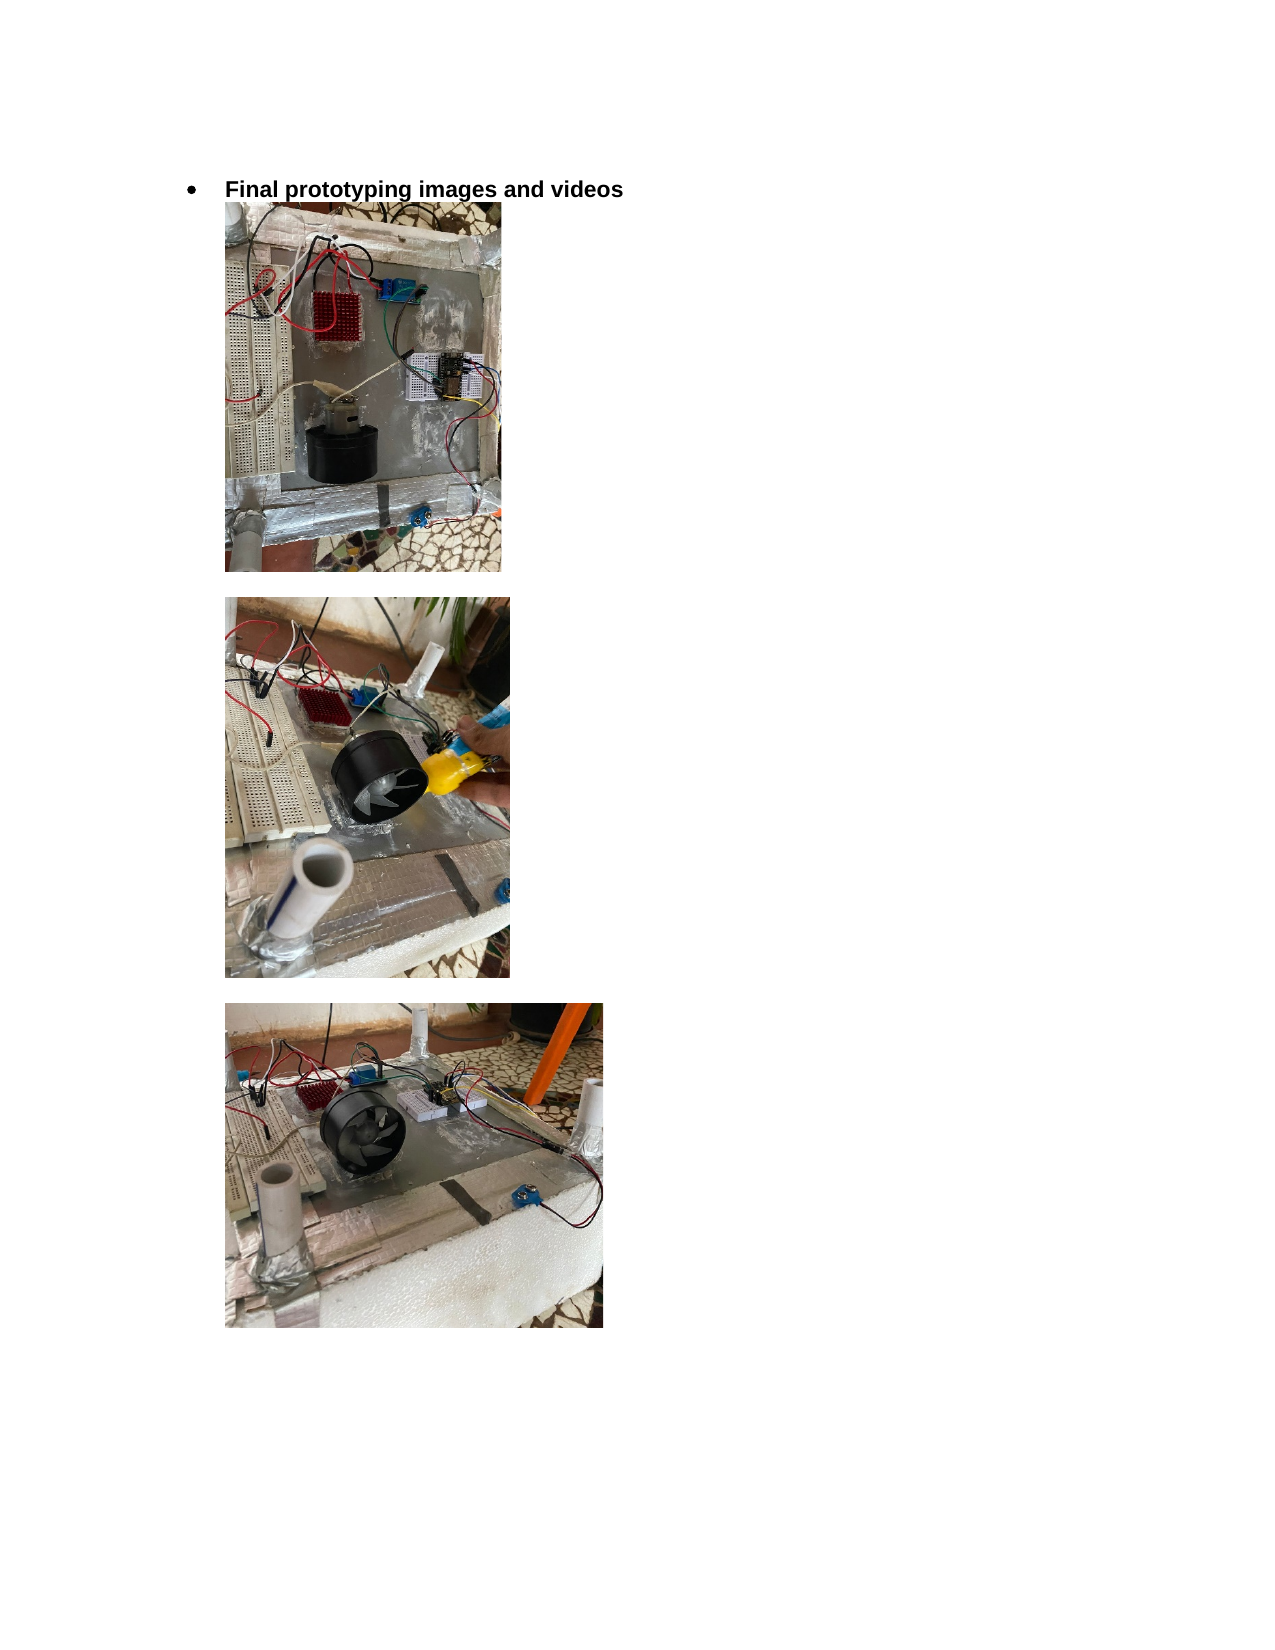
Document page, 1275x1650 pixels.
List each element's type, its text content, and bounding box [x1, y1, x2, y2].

list Final prototyping images and videos [187, 176, 1125, 203]
picture [225, 597, 510, 978]
picture [225, 1003, 604, 1328]
picture [225, 202, 502, 572]
